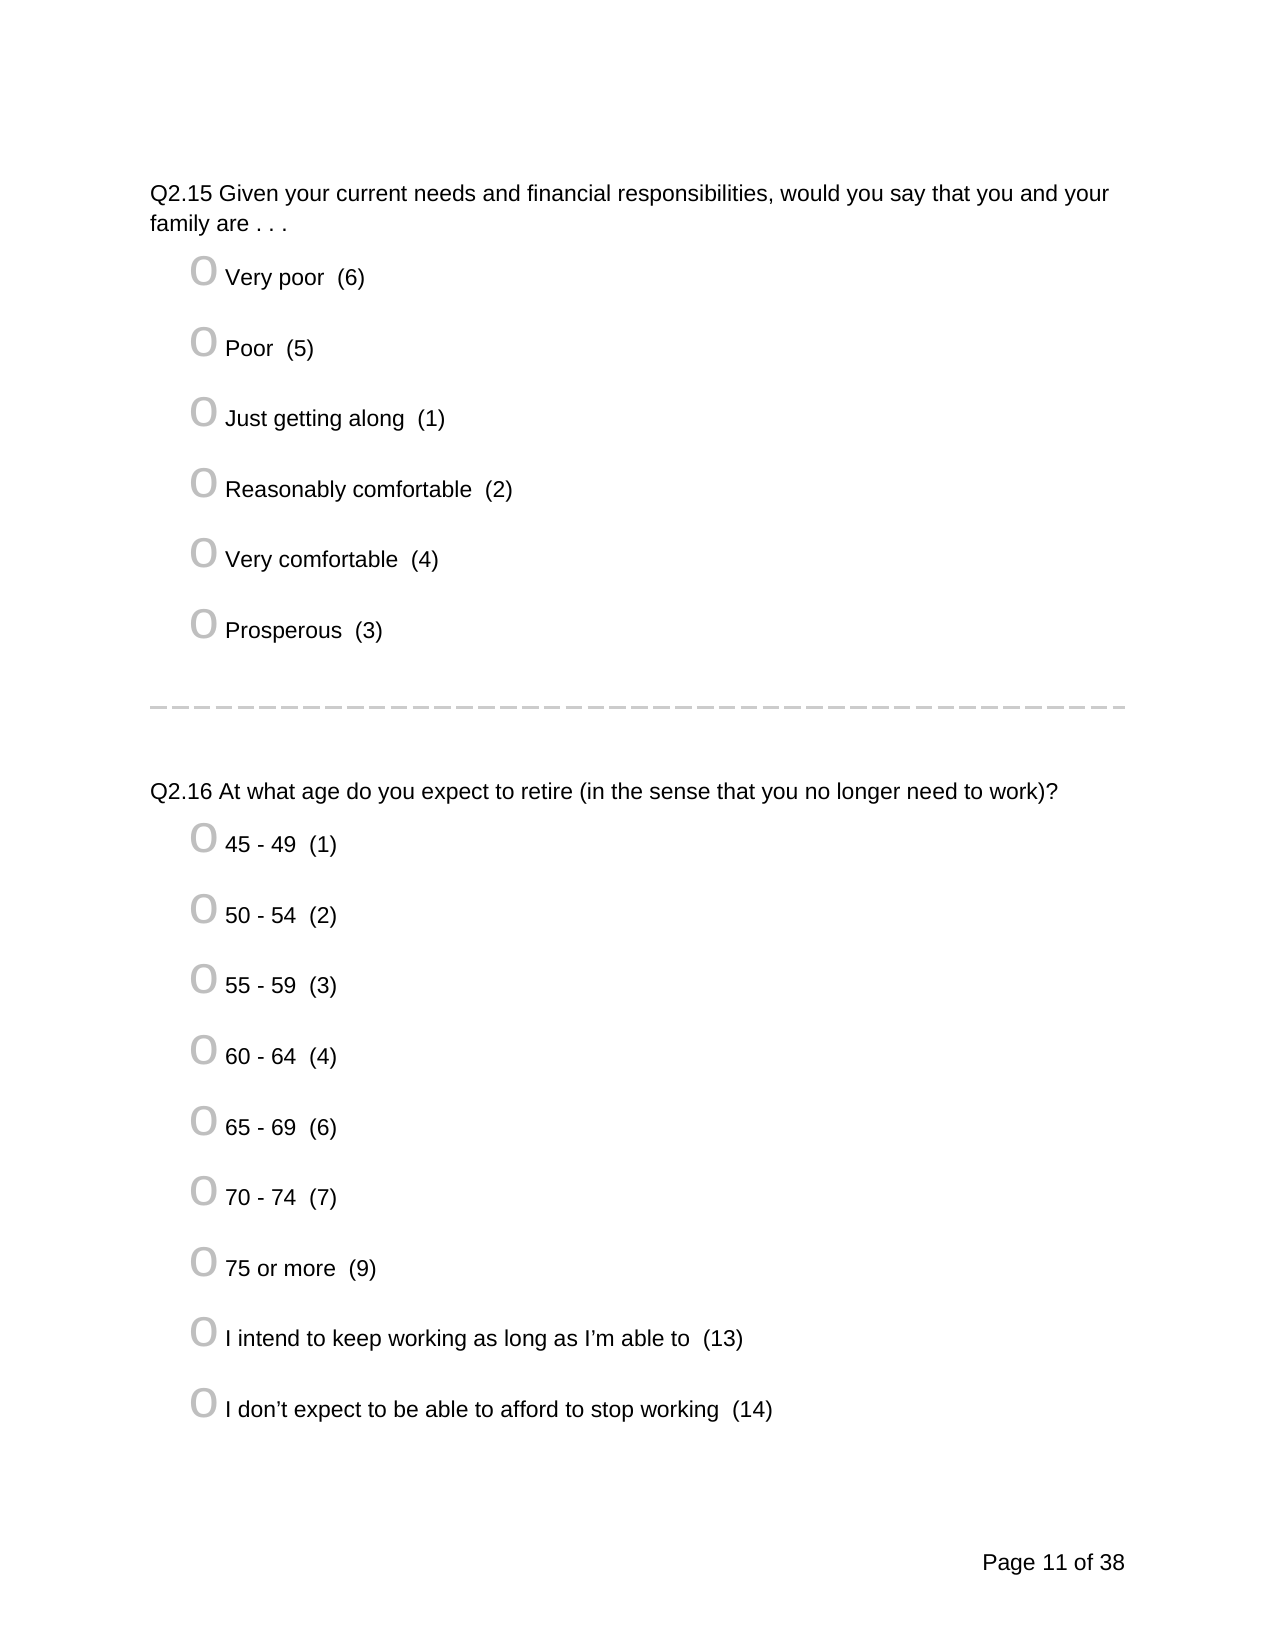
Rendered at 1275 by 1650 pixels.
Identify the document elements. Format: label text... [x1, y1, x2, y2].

list Very poor (6) [187, 241, 1125, 302]
text Q2.15 Given your current needs and financial responsibilities, would you say that you and your family are . . . [150, 180, 1125, 237]
list I don’t expect to be able to afford to stop working (14) [187, 1372, 1125, 1433]
text Q2.16 At what age do you expect to retire (in the sense that you no longer need to work)? [150, 778, 1125, 804]
list 75 or more (9) [187, 1231, 1125, 1292]
list 45 - 49 (1) [187, 808, 1125, 869]
list 55 - 59 (3) [187, 949, 1125, 1010]
list Poor (5) [187, 311, 1125, 372]
list 60 - 64 (4) [187, 1019, 1125, 1081]
list Prosperous (3) [187, 593, 1125, 654]
list I intend to keep working as long as I’m able to (13) [187, 1301, 1125, 1363]
list 70 - 74 (7) [187, 1160, 1125, 1222]
list Very comfortable (4) [187, 523, 1125, 584]
list Reasonably comfortable (2) [187, 452, 1125, 513]
list 65 - 69 (6) [187, 1090, 1125, 1151]
list 50 - 54 (2) [187, 878, 1125, 940]
list Just getting along (1) [187, 382, 1125, 443]
